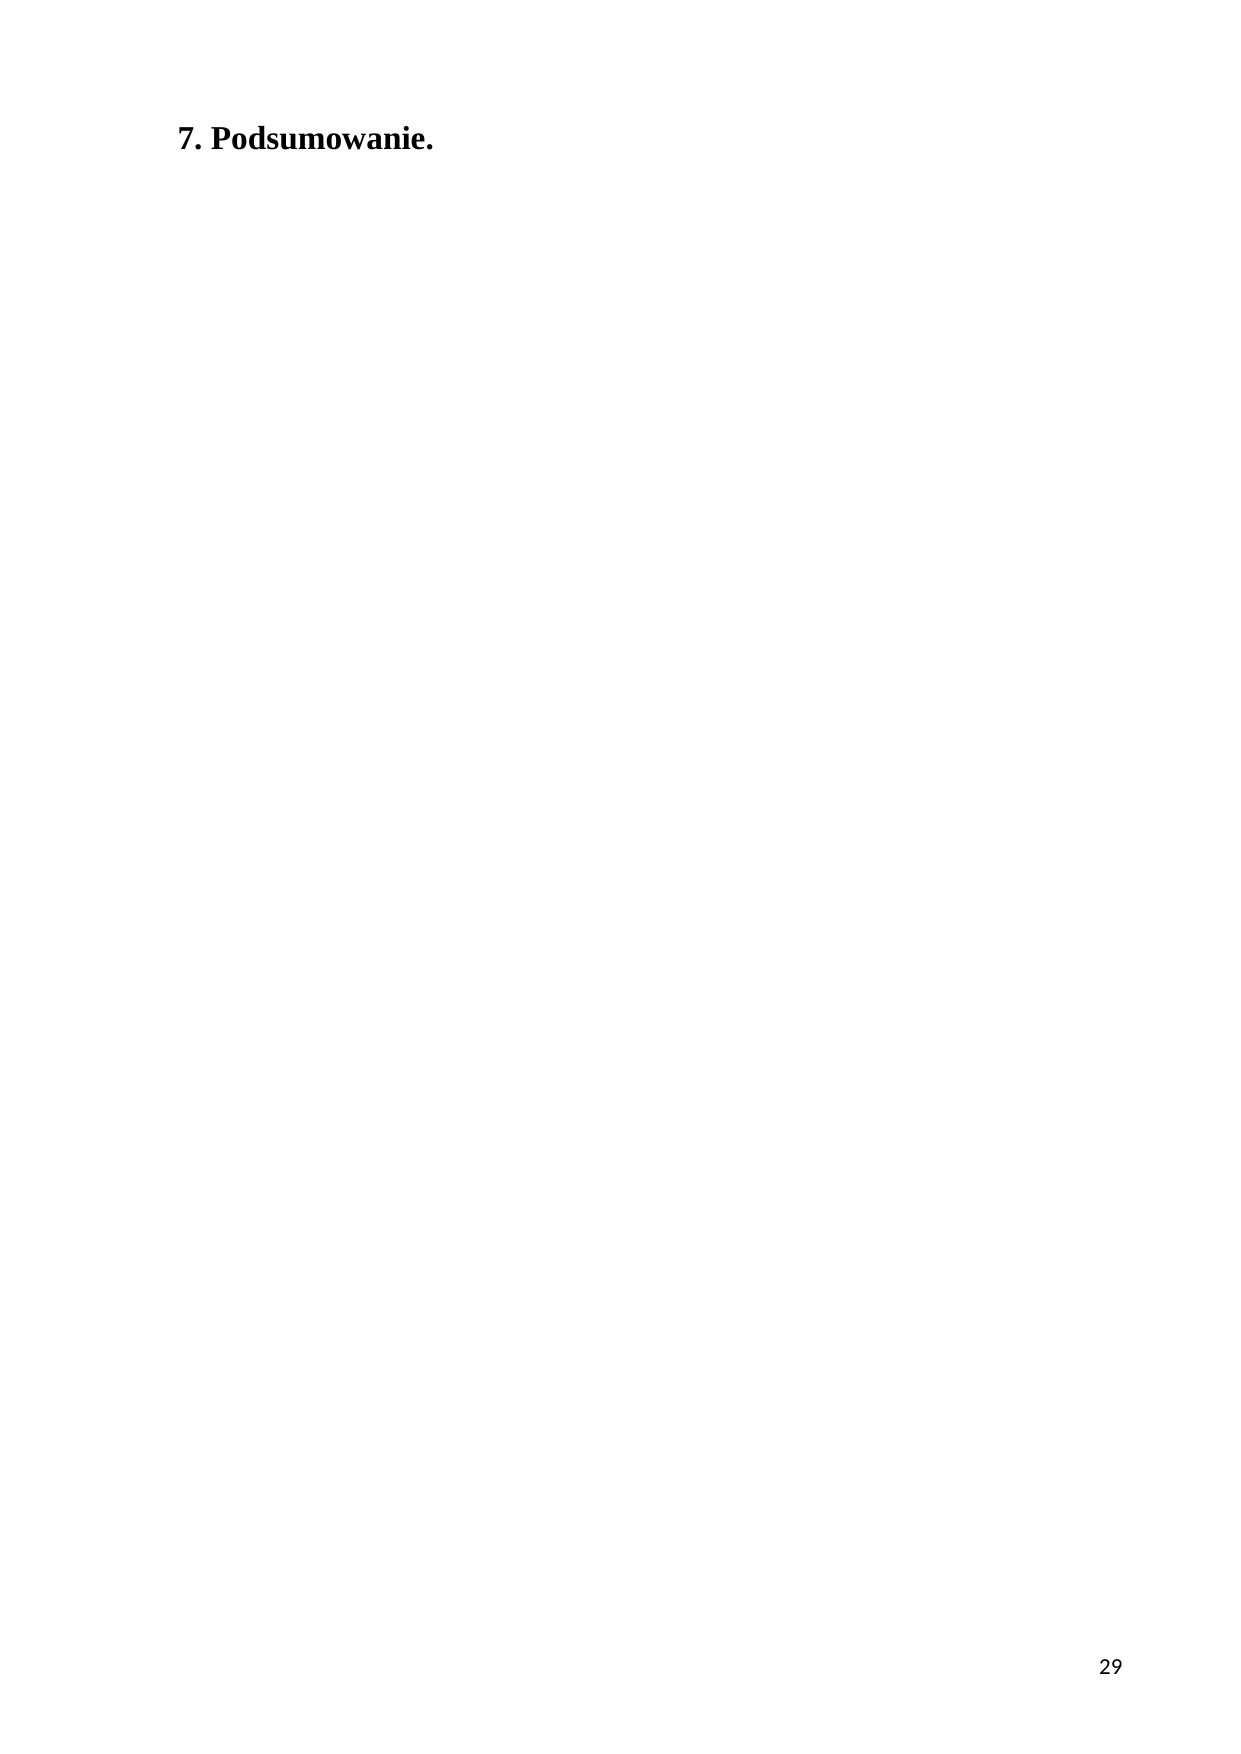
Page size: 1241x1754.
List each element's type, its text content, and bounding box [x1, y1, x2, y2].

subtitle Podsumowanie. [177, 118, 1122, 156]
